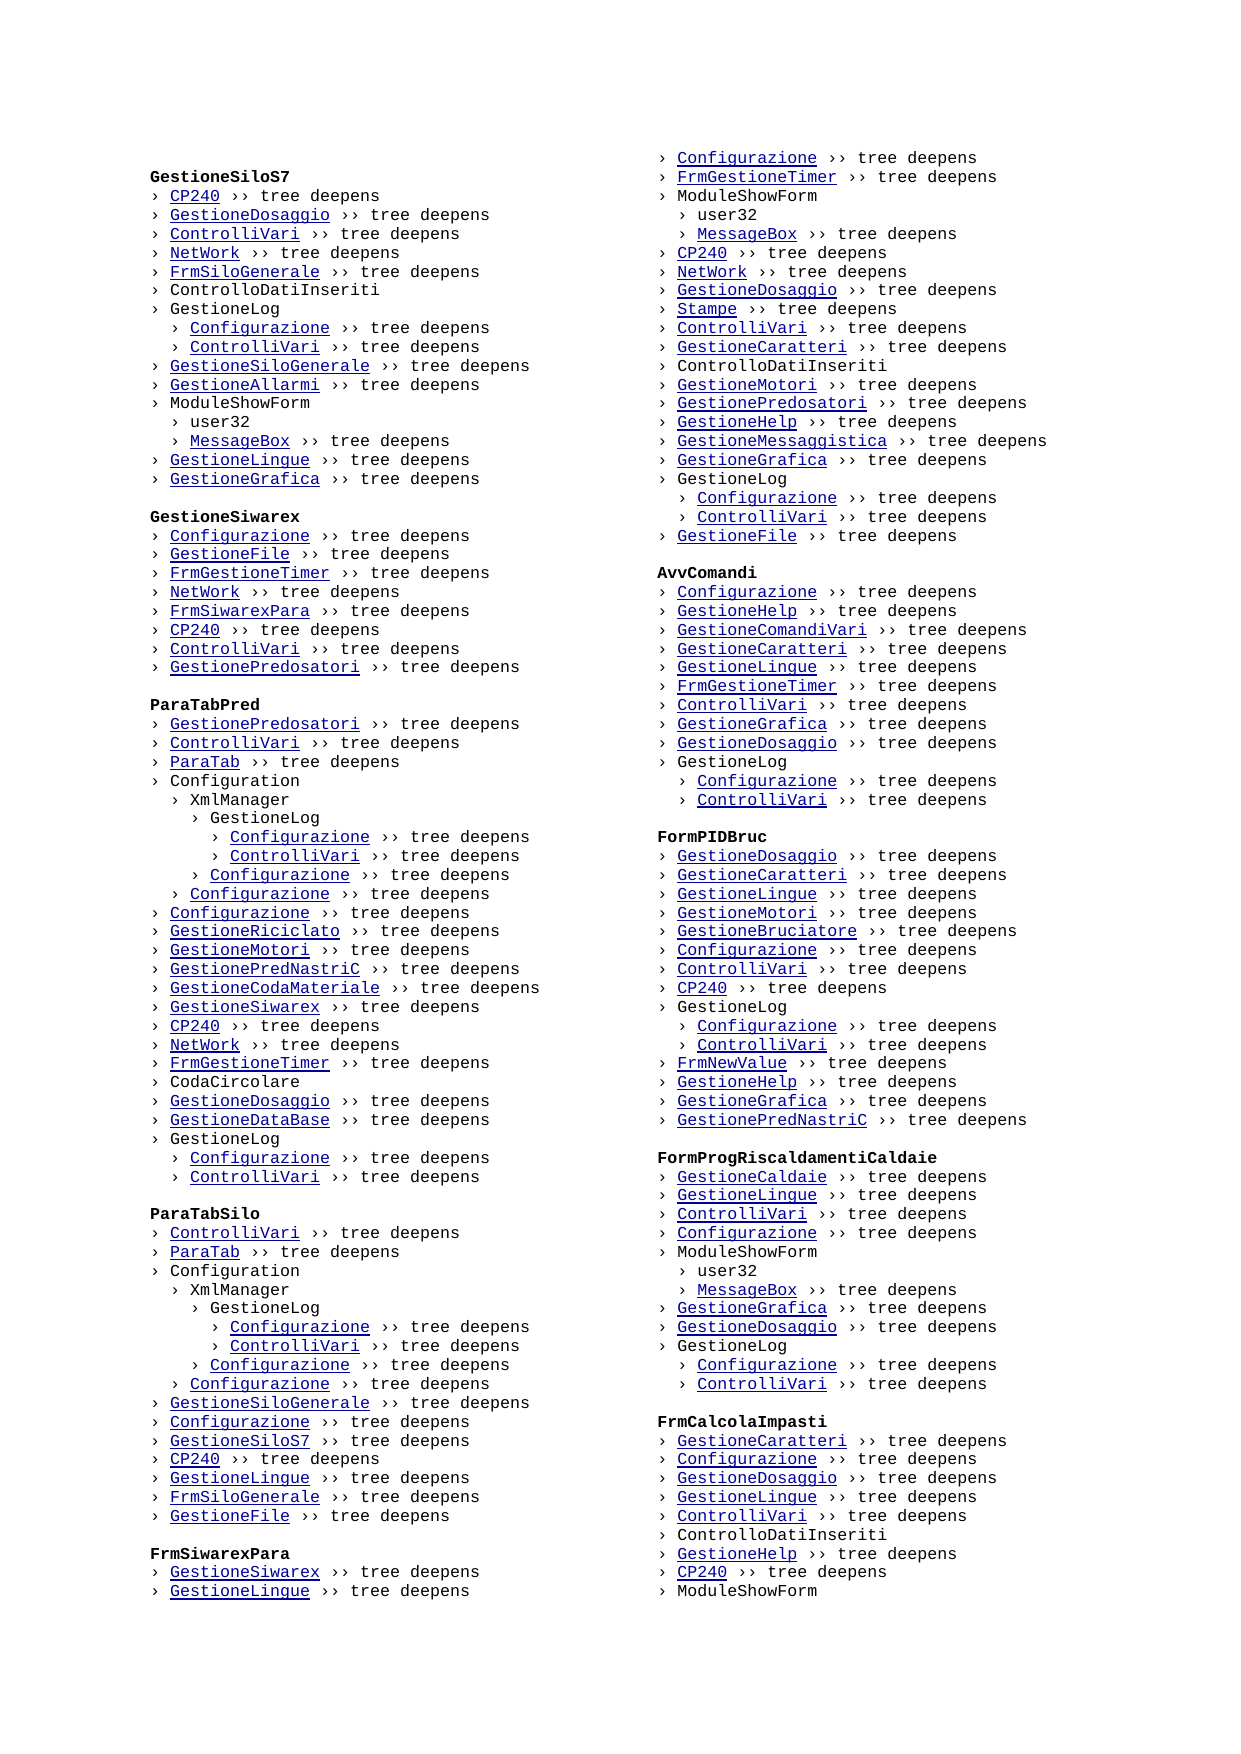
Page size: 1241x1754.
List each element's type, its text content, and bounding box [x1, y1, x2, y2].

text › GestioneSiwarex ›› tree deepens [150, 998, 583, 1017]
text › CP240 ›› tree deepens [657, 979, 1090, 998]
text › ControlliVari ›› tree deepens [150, 1168, 583, 1187]
text › GestioneFile ›› tree deepens [657, 527, 1090, 546]
text › CodaCircolare [150, 1074, 583, 1093]
text › GestioneLog [150, 810, 583, 829]
text › FrmGestioneTimer ›› tree deepens [657, 169, 1090, 188]
text › ControlliVari ›› tree deepens [657, 1507, 1090, 1526]
text › GestioneLog [150, 301, 583, 320]
text › ControlliVari ›› tree deepens [150, 1338, 583, 1357]
text › user32 [657, 1262, 1090, 1281]
text AvvComandi [657, 565, 1090, 584]
text › GestioneBruciatore ›› tree deepens [657, 923, 1090, 942]
text › GestioneCaratteri ›› tree deepens [657, 1432, 1090, 1451]
text › Configurazione ›› tree deepens [657, 489, 1090, 508]
text › FrmSiloGenerale ›› tree deepens [150, 1489, 583, 1507]
text ParaTabSilo [150, 1206, 583, 1225]
text › NetWork ›› tree deepens [150, 244, 583, 263]
text › FrmGestioneTimer ›› tree deepens [150, 1055, 583, 1074]
text › XmlManager [150, 1281, 583, 1300]
text › Configurazione ›› tree deepens [657, 150, 1090, 169]
text › GestioneDosaggio ›› tree deepens [150, 1093, 583, 1112]
text › ControlliVari ›› tree deepens [657, 697, 1090, 716]
text › NetWork ›› tree deepens [657, 263, 1090, 282]
text › GestioneHelp ›› tree deepens [657, 1545, 1090, 1564]
text › GestioneSiloGenerale ›› tree deepens [150, 1394, 583, 1413]
text › ControlloDatiInseriti [657, 1526, 1090, 1545]
text › ControlliVari ›› tree deepens [150, 225, 583, 244]
text › ParaTab ›› tree deepens [150, 753, 583, 772]
text › Configurazione ›› tree deepens [150, 320, 583, 338]
text ParaTabPred [150, 697, 583, 716]
text › ControlliVari ›› tree deepens [657, 961, 1090, 979]
text › GestioneCaldaie ›› tree deepens [657, 1168, 1090, 1187]
text › GestioneCaratteri ›› tree deepens [657, 640, 1090, 659]
text › GestioneLingue ›› tree deepens [150, 1470, 583, 1489]
text › GestioneRiciclato ›› tree deepens [150, 923, 583, 942]
text › ModuleShowForm [657, 1583, 1090, 1602]
text › GestioneDosaggio ›› tree deepens [657, 848, 1090, 866]
text › GestioneComandiVari ›› tree deepens [657, 621, 1090, 640]
text › FrmNewValue ›› tree deepens [657, 1055, 1090, 1074]
text › GestioneGrafica ›› tree deepens [657, 452, 1090, 471]
text › Stampe ›› tree deepens [657, 301, 1090, 320]
text › GestioneFile ›› tree deepens [150, 546, 583, 565]
text FormPIDBruc [657, 829, 1090, 848]
text › GestioneSiloGenerale ›› tree deepens [150, 357, 583, 376]
text › Configurazione ›› tree deepens [150, 1149, 583, 1168]
text › GestioneCaratteri ›› tree deepens [657, 338, 1090, 357]
text › GestioneMotori ›› tree deepens [657, 904, 1090, 923]
text › GestionePredosatori ›› tree deepens [150, 659, 583, 678]
text › GestioneAllarmi ›› tree deepens [150, 376, 583, 395]
text GestioneSiwarex [150, 508, 583, 527]
text FormProgRiscaldamentiCaldaie [657, 1149, 1090, 1168]
text › GestioneLog [657, 753, 1090, 772]
text › ControlliVari ›› tree deepens [657, 508, 1090, 527]
text › GestioneMessaggistica ›› tree deepens [657, 433, 1090, 452]
text › ControlliVari ›› tree deepens [657, 1206, 1090, 1225]
text › GestioneMotori ›› tree deepens [657, 376, 1090, 395]
text › Configuration [150, 1262, 583, 1281]
text › GestionePredNastriC ›› tree deepens [150, 961, 583, 979]
text › Configurazione ›› tree deepens [150, 1376, 583, 1394]
text › CP240 ›› tree deepens [150, 1451, 583, 1470]
text › Configurazione ›› tree deepens [657, 584, 1090, 602]
text FrmCalcolaImpasti [657, 1413, 1090, 1432]
text › GestioneGrafica ›› tree deepens [150, 471, 583, 489]
text › ControlliVari ›› tree deepens [657, 1036, 1090, 1055]
text › GestioneLog [657, 998, 1090, 1017]
text › GestioneLingue ›› tree deepens [150, 1583, 583, 1602]
text › ModuleShowForm [657, 1243, 1090, 1262]
text › ParaTab ›› tree deepens [150, 1243, 583, 1262]
text › GestioneDosaggio ›› tree deepens [657, 282, 1090, 301]
text › GestioneDataBase ›› tree deepens [150, 1112, 583, 1130]
text › GestioneCodaMateriale ›› tree deepens [150, 979, 583, 998]
text › FrmGestioneTimer ›› tree deepens [150, 565, 583, 584]
text › Configuration [150, 772, 583, 791]
text › Configurazione ›› tree deepens [657, 772, 1090, 791]
text › Configurazione ›› tree deepens [150, 829, 583, 848]
text › GestioneLingue ›› tree deepens [150, 452, 583, 471]
text › GestioneDosaggio ›› tree deepens [657, 1470, 1090, 1489]
text › ControlliVari ›› tree deepens [657, 1376, 1090, 1394]
text › Configurazione ›› tree deepens [150, 1413, 583, 1432]
text › GestioneDosaggio ›› tree deepens [657, 734, 1090, 753]
text › ControlliVari ›› tree deepens [150, 734, 583, 753]
text › ControlloDatiInseriti [657, 357, 1090, 376]
text › Configurazione ›› tree deepens [150, 885, 583, 904]
text › ControlliVari ›› tree deepens [150, 640, 583, 659]
text › GestioneHelp ›› tree deepens [657, 602, 1090, 621]
text › GestioneLog [150, 1130, 583, 1149]
text › GestioneGrafica ›› tree deepens [657, 716, 1090, 734]
text › GestioneLingue ›› tree deepens [657, 1489, 1090, 1507]
text › GestioneDosaggio ›› tree deepens [657, 1319, 1090, 1338]
text › GestioneFile ›› tree deepens [150, 1507, 583, 1526]
text › Configurazione ›› tree deepens [657, 1017, 1090, 1036]
text › NetWork ›› tree deepens [150, 1036, 583, 1055]
text › GestioneHelp ›› tree deepens [657, 1074, 1090, 1093]
text › Configurazione ›› tree deepens [657, 1451, 1090, 1470]
text › ModuleShowForm [657, 188, 1090, 207]
text › GestionePredNastriC ›› tree deepens [657, 1112, 1090, 1130]
text › FrmSiwarexPara ›› tree deepens [150, 602, 583, 621]
text FrmSiwarexPara [150, 1545, 583, 1564]
text › Configurazione ›› tree deepens [150, 904, 583, 923]
text › MessageBox ›› tree deepens [657, 1281, 1090, 1300]
text › FrmSiloGenerale ›› tree deepens [150, 263, 583, 282]
text › CP240 ›› tree deepens [150, 1017, 583, 1036]
text › MessageBox ›› tree deepens [150, 433, 583, 452]
text › GestioneSiloS7 ›› tree deepens [150, 1432, 583, 1451]
text › FrmGestioneTimer ›› tree deepens [657, 678, 1090, 697]
text › ControlliVari ›› tree deepens [657, 791, 1090, 810]
text › ControlliVari ›› tree deepens [150, 1225, 583, 1243]
text › GestioneLog [150, 1300, 583, 1319]
text › ControlliVari ›› tree deepens [657, 320, 1090, 338]
text › user32 [657, 207, 1090, 225]
text › GestioneHelp ›› tree deepens [657, 414, 1090, 433]
text › GestioneLingue ›› tree deepens [657, 1187, 1090, 1206]
text › GestioneLingue ›› tree deepens [657, 885, 1090, 904]
text › Configurazione ›› tree deepens [657, 1357, 1090, 1376]
text › ControlliVari ›› tree deepens [150, 848, 583, 866]
text › CP240 ›› tree deepens [150, 621, 583, 640]
text GestioneSiloS7 [150, 169, 583, 188]
text › Configurazione ›› tree deepens [150, 1357, 583, 1376]
text › ModuleShowForm [150, 395, 583, 414]
text › XmlManager [150, 791, 583, 810]
text › GestionePredosatori ›› tree deepens [657, 395, 1090, 414]
text › GestioneDosaggio ›› tree deepens [150, 207, 583, 225]
text › GestioneMotori ›› tree deepens [150, 942, 583, 961]
text › Configurazione ›› tree deepens [150, 866, 583, 885]
text › user32 [150, 414, 583, 433]
text › GestioneSiwarex ›› tree deepens [150, 1564, 583, 1583]
text › GestioneGrafica ›› tree deepens [657, 1093, 1090, 1112]
text › CP240 ›› tree deepens [150, 188, 583, 207]
text › ControlloDatiInseriti [150, 282, 583, 301]
text › GestioneLingue ›› tree deepens [657, 659, 1090, 678]
text › Configurazione ›› tree deepens [657, 1225, 1090, 1243]
text › Configurazione ›› tree deepens [150, 1319, 583, 1338]
text › CP240 ›› tree deepens [657, 244, 1090, 263]
text › ControlliVari ›› tree deepens [150, 338, 583, 357]
text › MessageBox ›› tree deepens [657, 225, 1090, 244]
text › GestionePredosatori ›› tree deepens [150, 716, 583, 734]
text › CP240 ›› tree deepens [657, 1564, 1090, 1583]
text › NetWork ›› tree deepens [150, 584, 583, 602]
text › Configurazione ›› tree deepens [657, 942, 1090, 961]
text › GestioneLog [657, 471, 1090, 489]
text › GestioneGrafica ›› tree deepens [657, 1300, 1090, 1319]
text › GestioneCaratteri ›› tree deepens [657, 866, 1090, 885]
text › GestioneLog [657, 1338, 1090, 1357]
text › Configurazione ›› tree deepens [150, 527, 583, 546]
